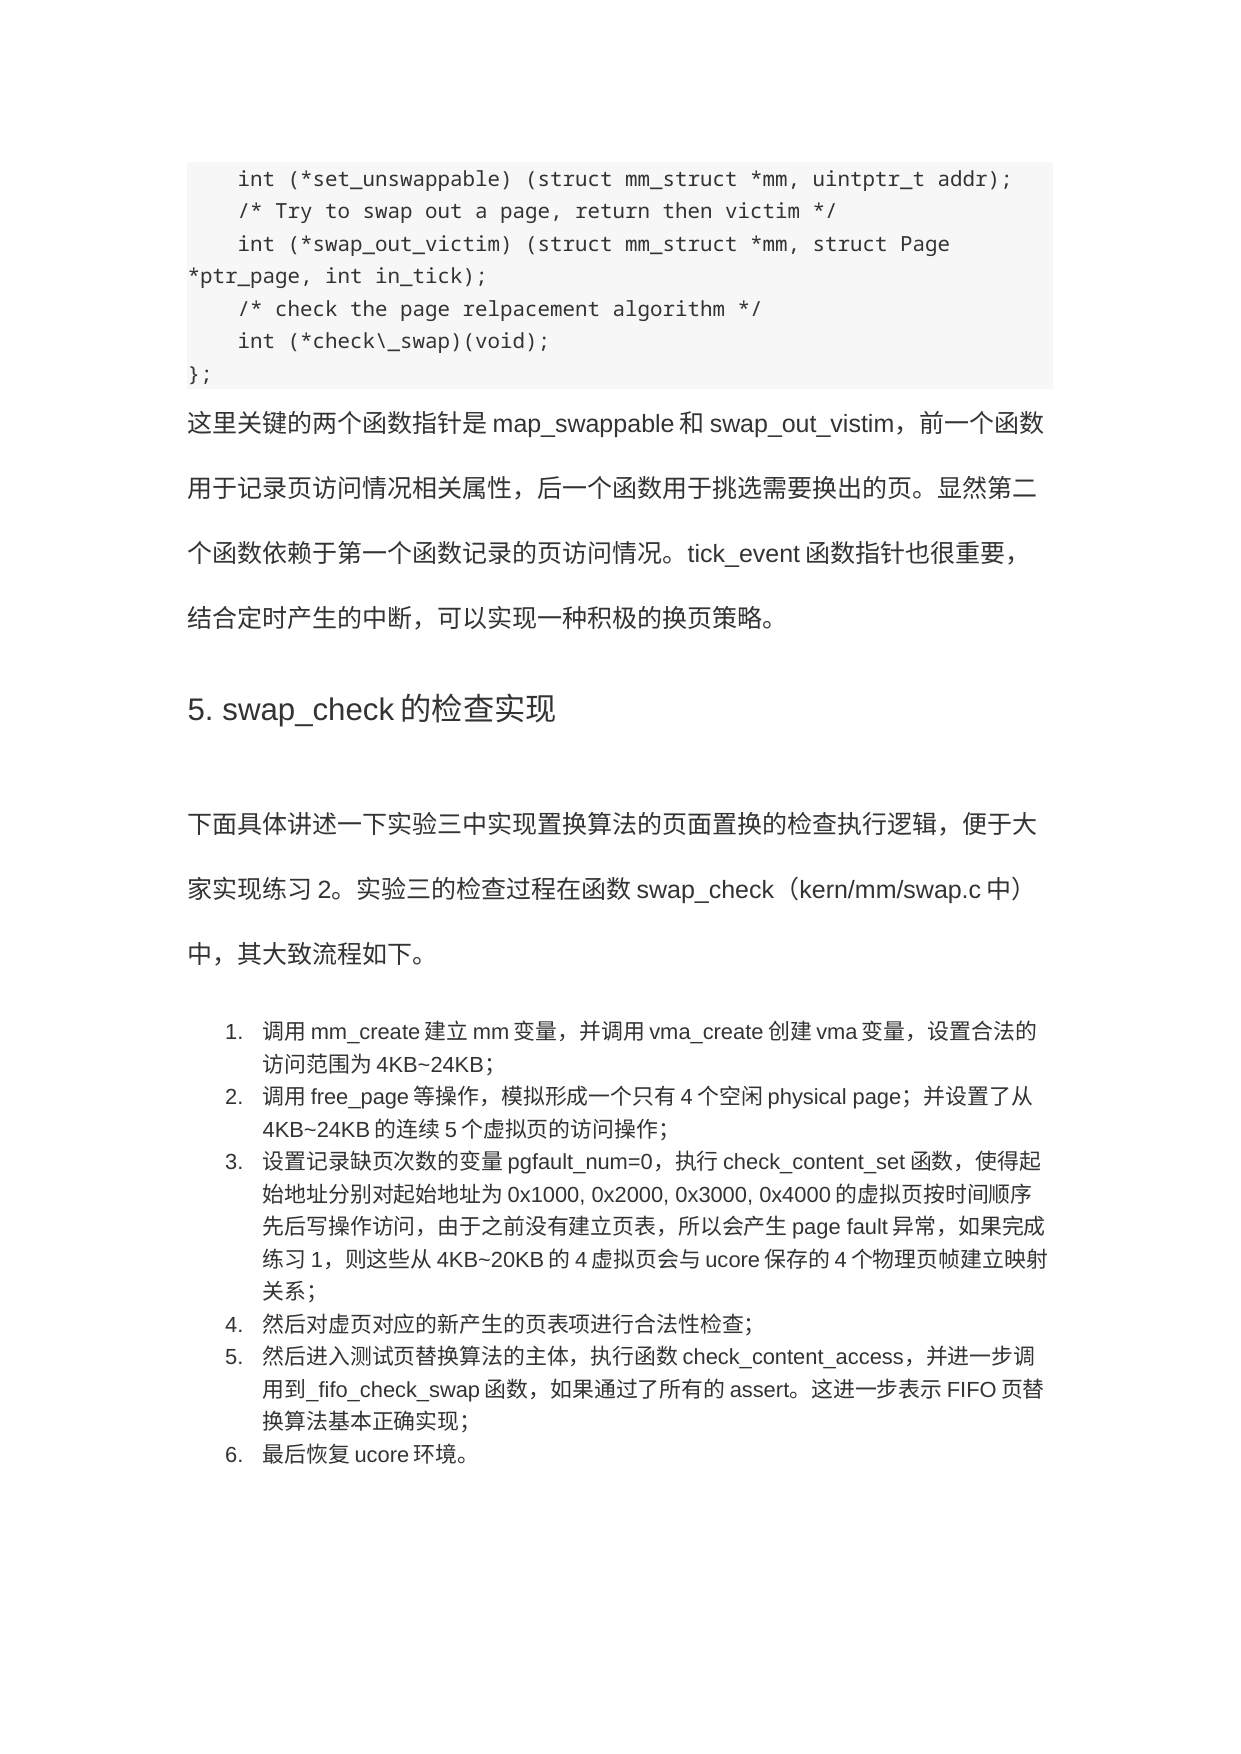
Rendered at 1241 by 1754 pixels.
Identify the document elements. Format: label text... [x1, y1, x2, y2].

list 最后恢复ucore环境。 [225, 1436, 1053, 1469]
subtitle 5. swap_check的检查实现 [187, 674, 1053, 739]
text int (*swap_out_victim) (struct mm_struct *mm, struct Page *ptr_page, int in_tick); [187, 227, 1053, 292]
list 设置记录缺页次数的变量pgfault_num=0，执行check_content_set函数，使得起始地址分别对起始地址为0x1000, 0x2000, 0x3000, 0x4000的虚拟页按时间顺序先后写操作访问，由于之前没有建立页表，所以会产生page fault异常，如果完成练习1，则这些从4KB~20KB的4虚拟页会与ucore保存的4个物理页帧建立映射关系； [225, 1144, 1053, 1306]
text int (*check\_swap)(void); [187, 324, 1053, 357]
text 下面具体讲述一下实验三中实现置换算法的页面置换的检查执行逻辑，便于大家实现练习2。实验三的检查过程在函数swap_check（kern/mm/swap.c中）中，其大致流程如下。 [187, 790, 1053, 985]
list 调用free_page等操作，模拟形成一个只有4个空闲 physical page；并设置了从4KB~24KB的连续5个虚拟页的访问操作； [225, 1079, 1053, 1144]
list 调用mm_create建立mm变量，并调用vma_create创建vma变量，设置合法的访问范围为4KB~24KB； [225, 1014, 1053, 1079]
text int (*set_unswappable) (struct mm_struct *mm, uintptr_t addr); [187, 162, 1053, 194]
list 然后进入测试页替换算法的主体，执行函数check_content_access，并进一步调用到_fifo_check_swap函数，如果通过了所有的assert。这进一步表示FIFO页替换算法基本正确实现； [225, 1339, 1053, 1436]
text /* Try to swap out a page, return then victim */ [187, 194, 1053, 227]
list 然后对虚页对应的新产生的页表项进行合法性检查； [225, 1306, 1053, 1339]
text }; [187, 357, 1053, 389]
text /* check the page relpacement algorithm */ [187, 292, 1053, 324]
text 这里关键的两个函数指针是map_swappable和swap_out_vistim，前一个函数用于记录页访问情况相关属性，后一个函数用于挑选需要换出的页。显然第二个函数依赖于第一个函数记录的页访问情况。tick_event函数指针也很重要，结合定时产生的中断，可以实现一种积极的换页策略。 [187, 389, 1053, 649]
